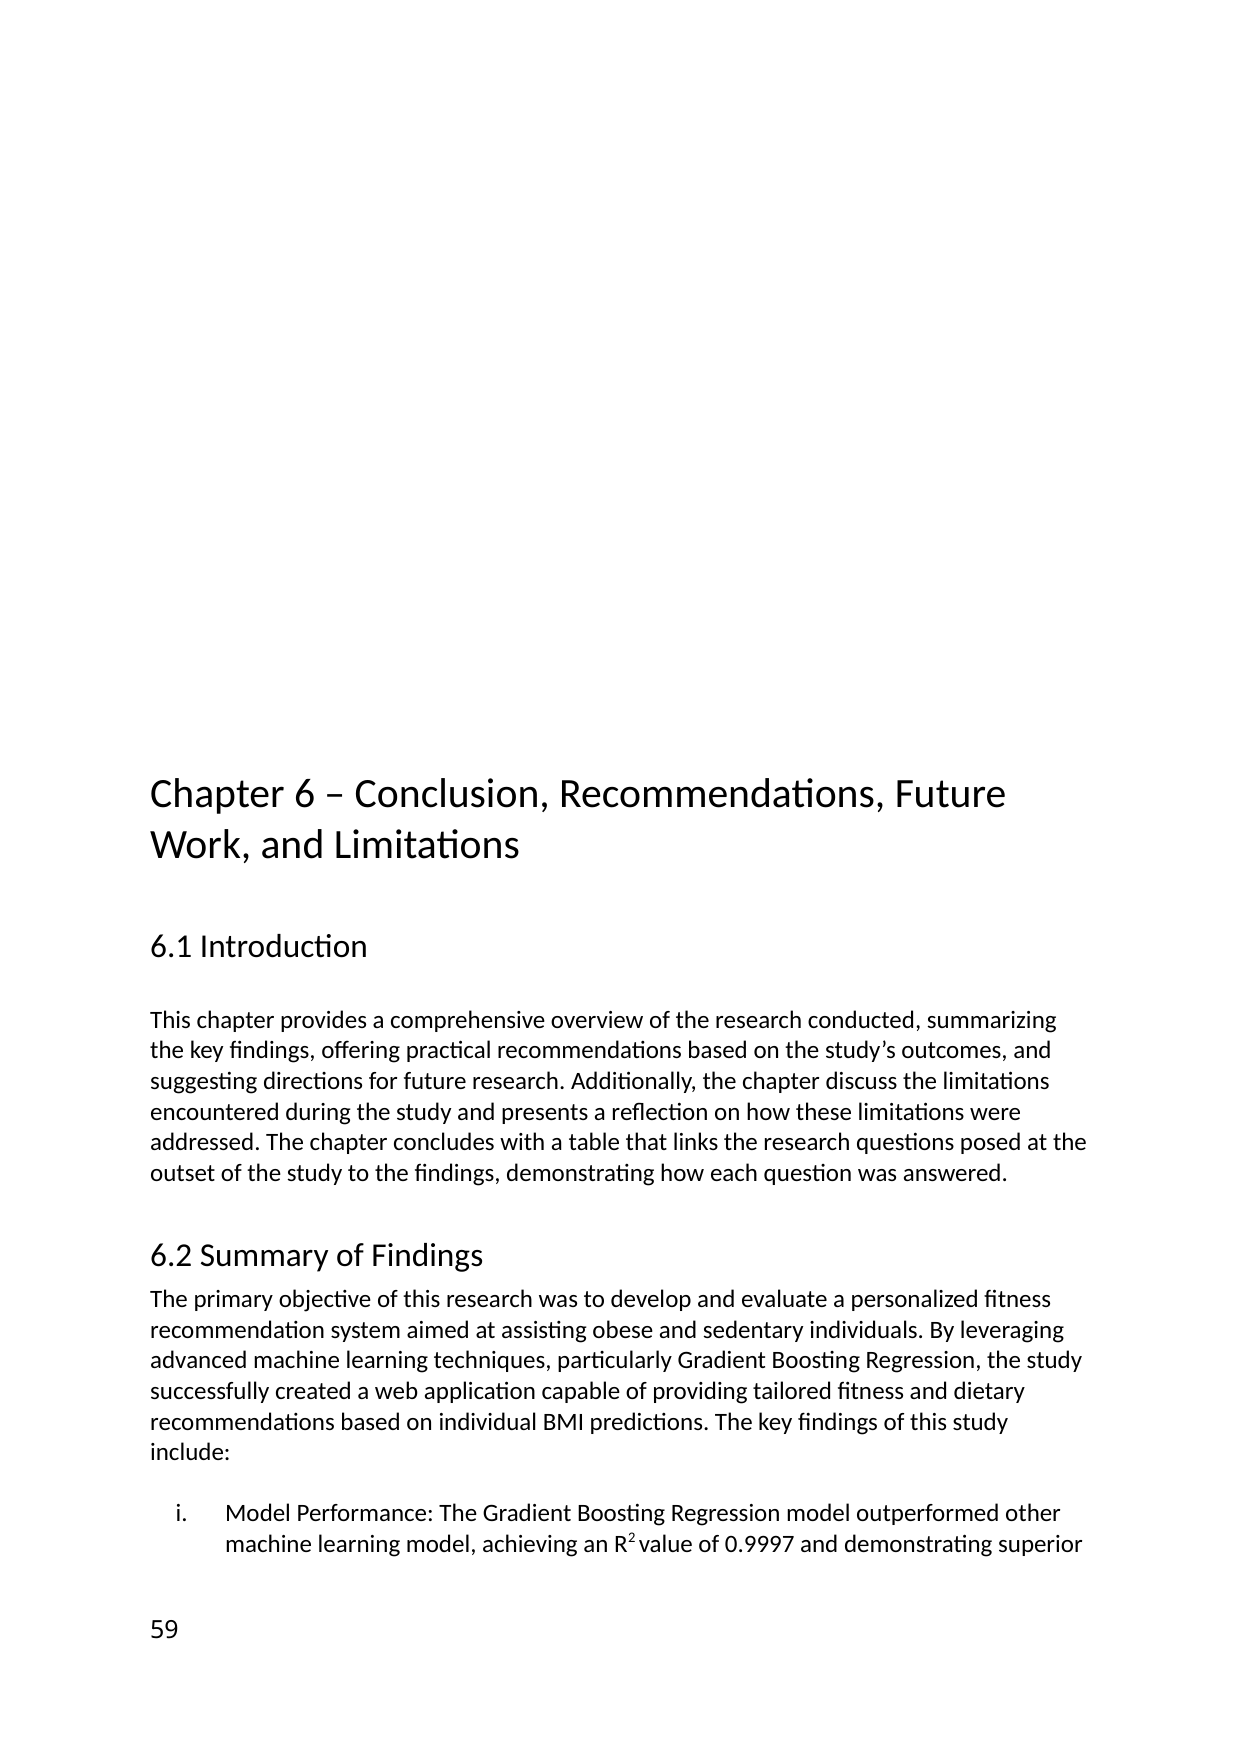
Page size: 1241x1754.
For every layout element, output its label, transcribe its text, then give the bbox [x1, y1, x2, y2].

subtitle 6.1 Introduction [150, 924, 1090, 965]
text The primary objective of this research was to develop and evaluate a personalized fitness recommendation system aimed at assisting obese and sedentary individuals. By leveraging advanced machine learning techniques, particularly Gradient Boosting Regression, the study successfully created a web application capable of providing tailored fitness and dietary recommendations based on individual BMI predictions. The key findings of this study include: [150, 1283, 1090, 1467]
text This chapter provides a comprehensive overview of the research conducted, summarizing the key findings, offering practical recommendations based on the study’s outcomes, and suggesting directions for future research. Additionally, the chapter discuss the limitations encountered during the study and presents a reflection on how these limitations were addressed. The chapter concludes with a table that links the research questions posed at the outset of the study to the findings, demonstrating how each question was answered. [150, 1004, 1090, 1187]
subtitle 6.2 Summary of Findings [150, 1234, 1090, 1275]
subtitle Chapter 6 – Conclusion, Recommendations, Future Work, and Limitations [150, 767, 1090, 869]
